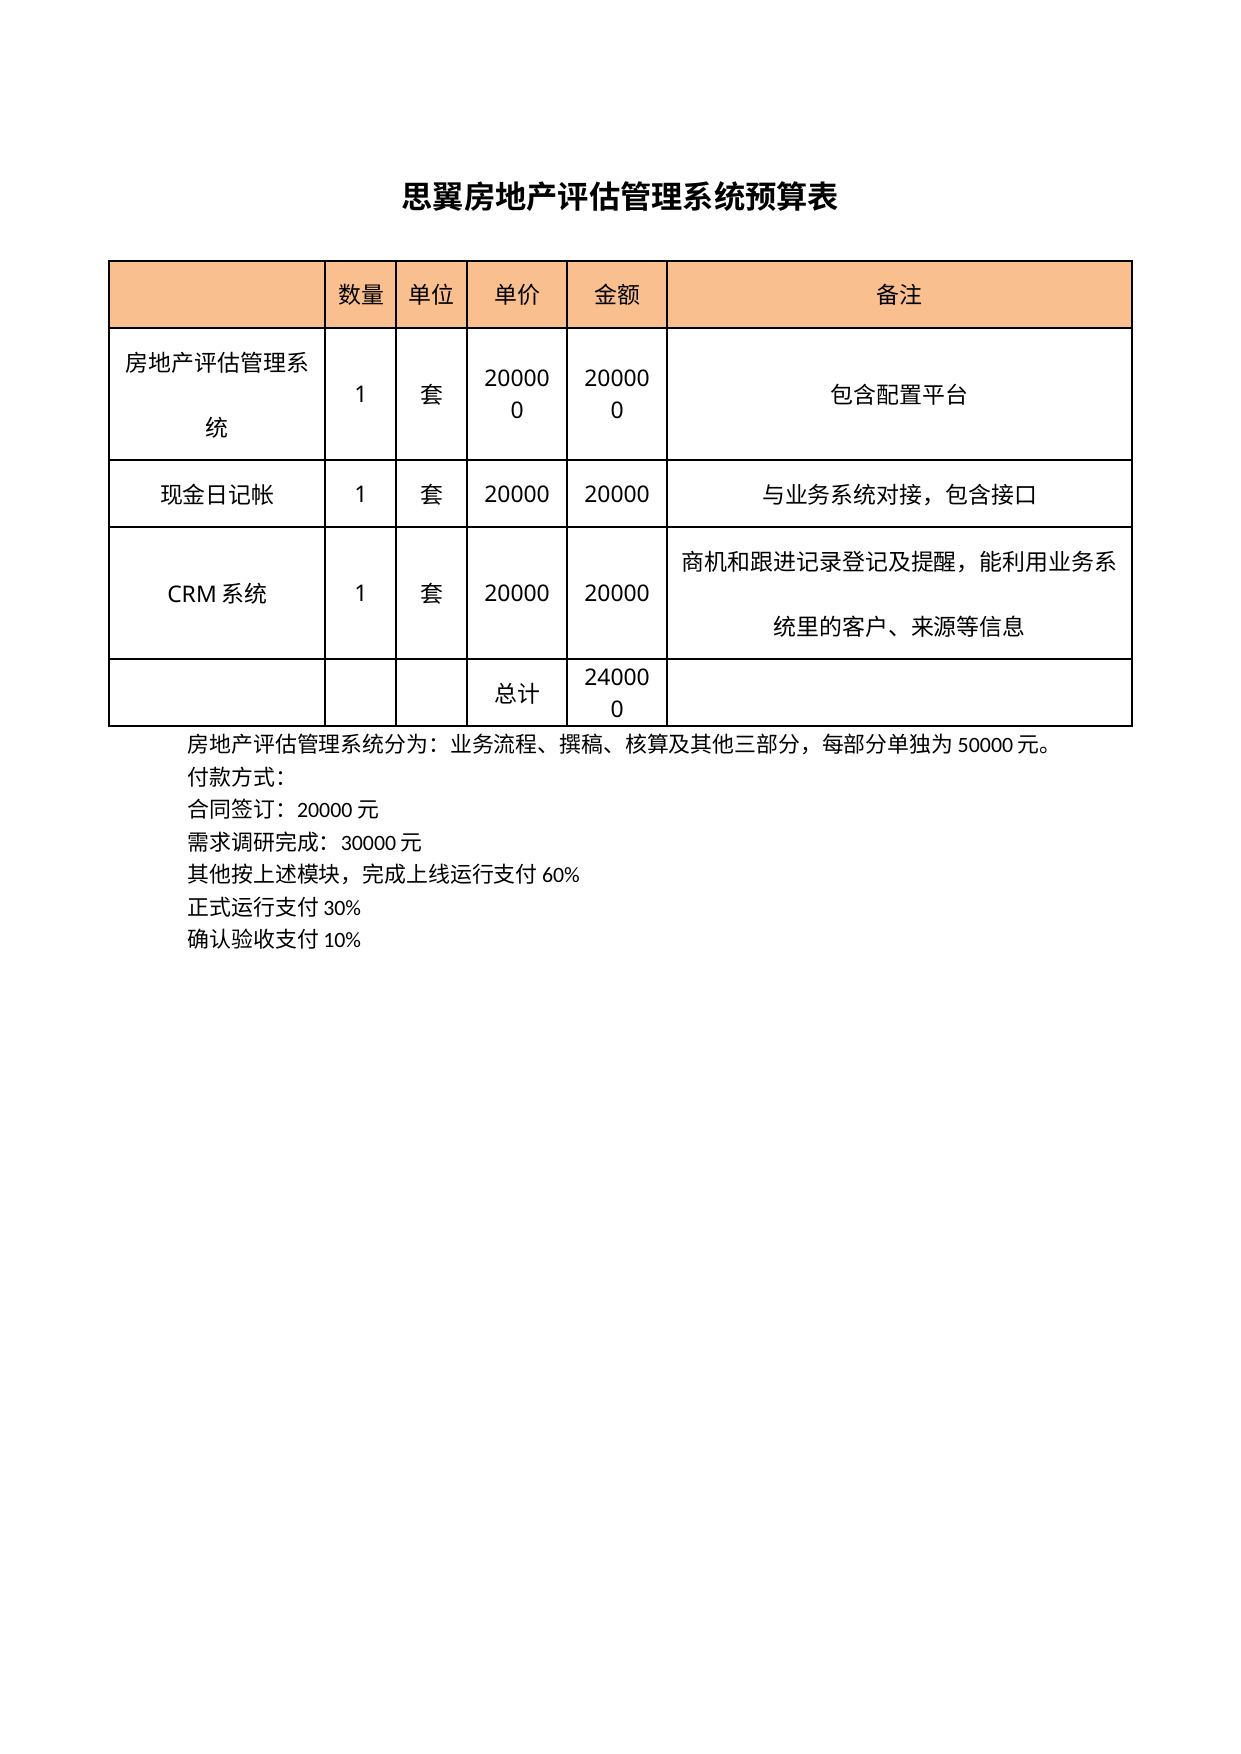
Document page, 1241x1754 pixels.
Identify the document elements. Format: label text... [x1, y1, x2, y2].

table_cell 与业务系统对接，包含接口 [668, 461, 1131, 526]
table_header 单位 [397, 262, 466, 327]
table_cell 套 [397, 528, 466, 658]
table_header [110, 262, 324, 327]
table_cell 1 [326, 461, 395, 526]
text 合同签订：20000元 [187, 792, 1053, 824]
table_cell 套 [397, 329, 466, 459]
table_cell 20000 [468, 528, 566, 658]
text 房地产评估管理系统分为：业务流程、撰稿、核算及其他三部分，每部分单独为50000元。 [187, 727, 1053, 759]
table_cell 1 [326, 528, 395, 658]
table_header 单价 [468, 262, 566, 327]
table_cell 总计 [468, 660, 566, 725]
table_cell CRM系统 [110, 528, 324, 658]
text 正式运行支付30% [187, 889, 1053, 922]
table_cell 20000 [468, 461, 566, 526]
table_cell 包含配置平台 [668, 329, 1131, 459]
table_cell 20000 [568, 528, 666, 658]
text 思翼房地产评估管理系统预算表 [187, 162, 1053, 227]
text 其他按上述模块，完成上线运行支付60% [187, 857, 1053, 889]
table_header 数量 [326, 262, 395, 327]
table_header 金额 [568, 262, 666, 327]
table_cell 1 [326, 329, 395, 459]
table_cell 240000 [568, 660, 666, 725]
table_cell 200000 [468, 329, 566, 459]
table_cell 现金日记帐 [110, 461, 324, 526]
text 确认验收支付10% [187, 922, 1053, 954]
text 付款方式： [187, 759, 1053, 792]
text 需求调研完成：30000元 [187, 824, 1053, 857]
table_cell 200000 [568, 329, 666, 459]
table_cell 商机和跟进记录登记及提醒，能利用业务系统里的客户、来源等信息 [668, 528, 1131, 658]
table_header 备注 [668, 262, 1131, 327]
table_cell 套 [397, 461, 466, 526]
table_cell 20000 [568, 461, 666, 526]
table_cell [326, 660, 395, 725]
table_cell [668, 660, 1131, 725]
table_cell 房地产评估管理系统 [110, 329, 324, 459]
table_cell [397, 660, 466, 725]
table_cell [110, 660, 324, 725]
